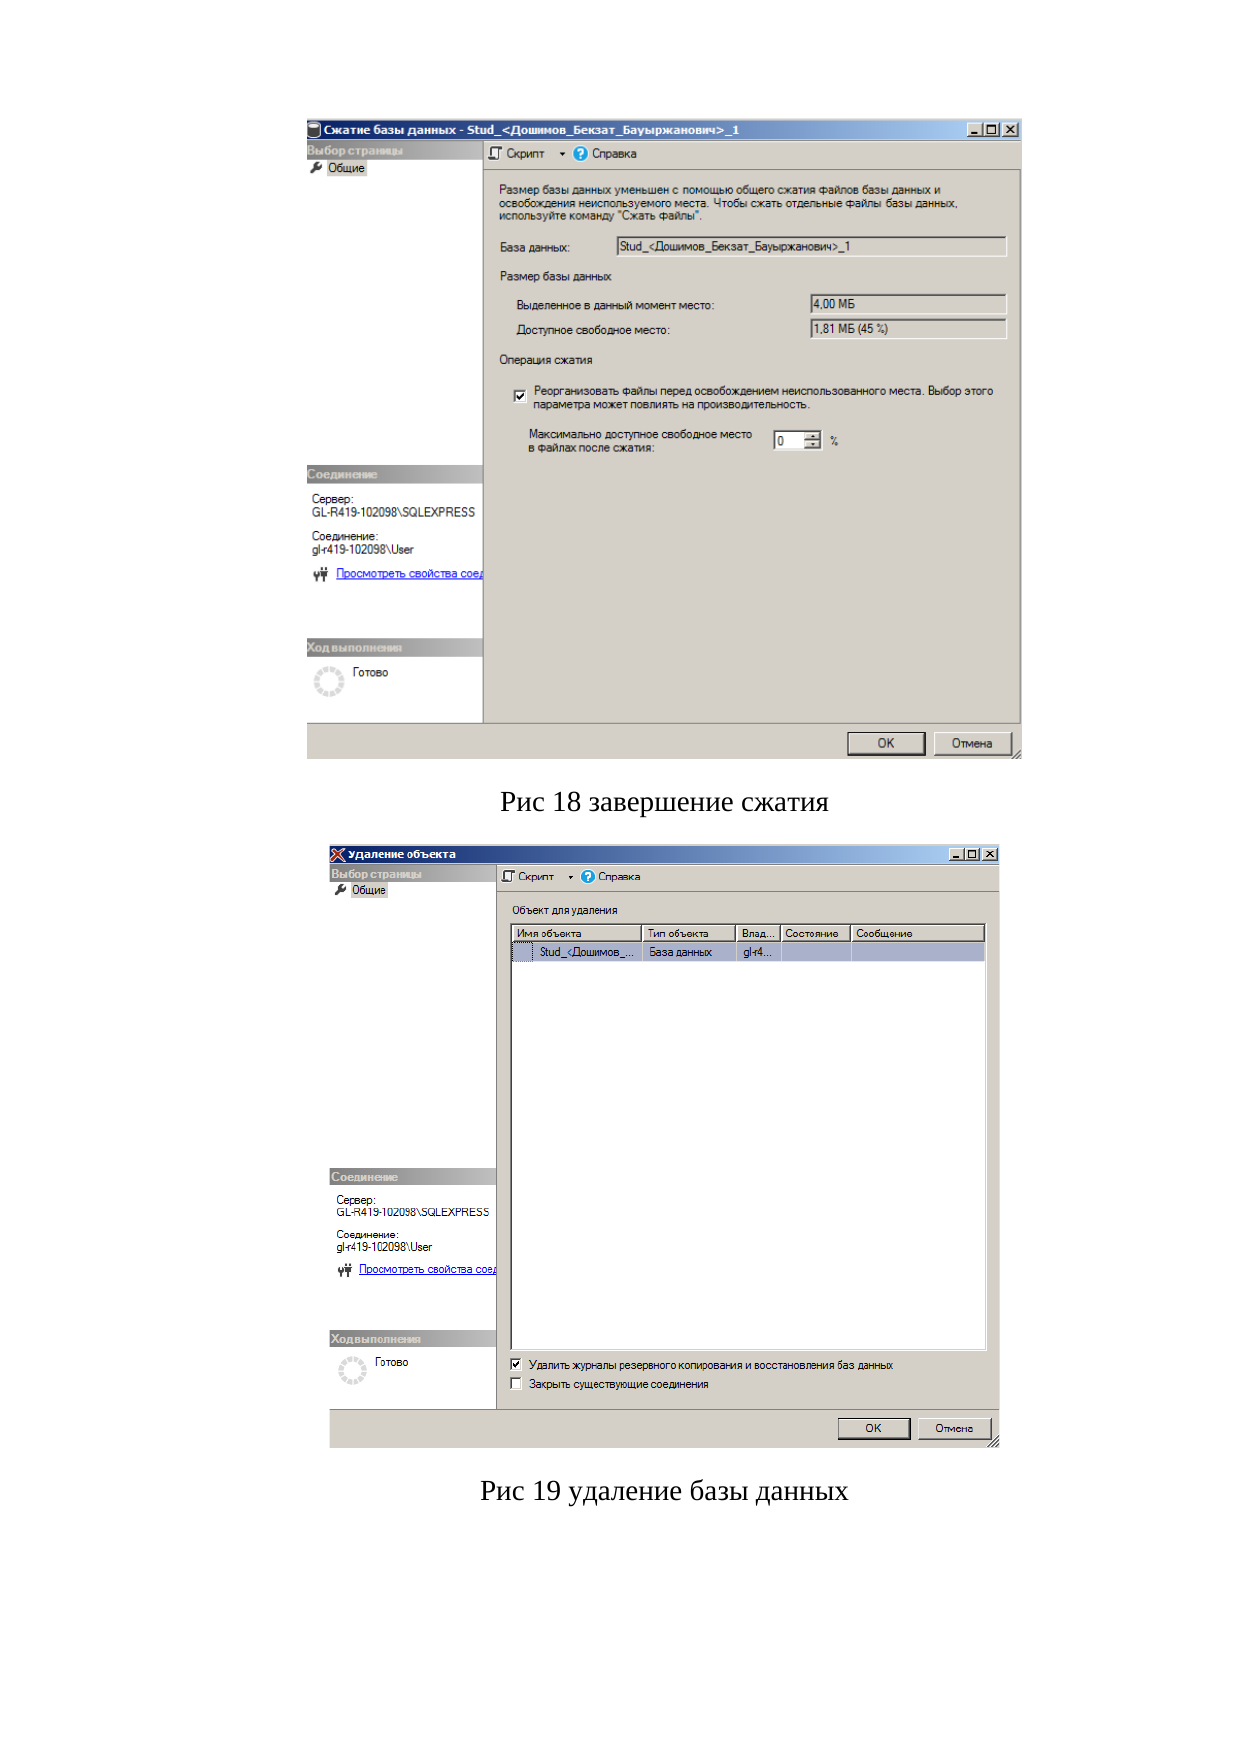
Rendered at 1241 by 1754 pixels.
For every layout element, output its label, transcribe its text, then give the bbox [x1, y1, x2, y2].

text Рис 18 завершение сжатия [177, 784, 1152, 818]
picture [329, 843, 1000, 1448]
picture [307, 118, 1022, 759]
text Рис 19 удаление базы данных [177, 1473, 1152, 1506]
